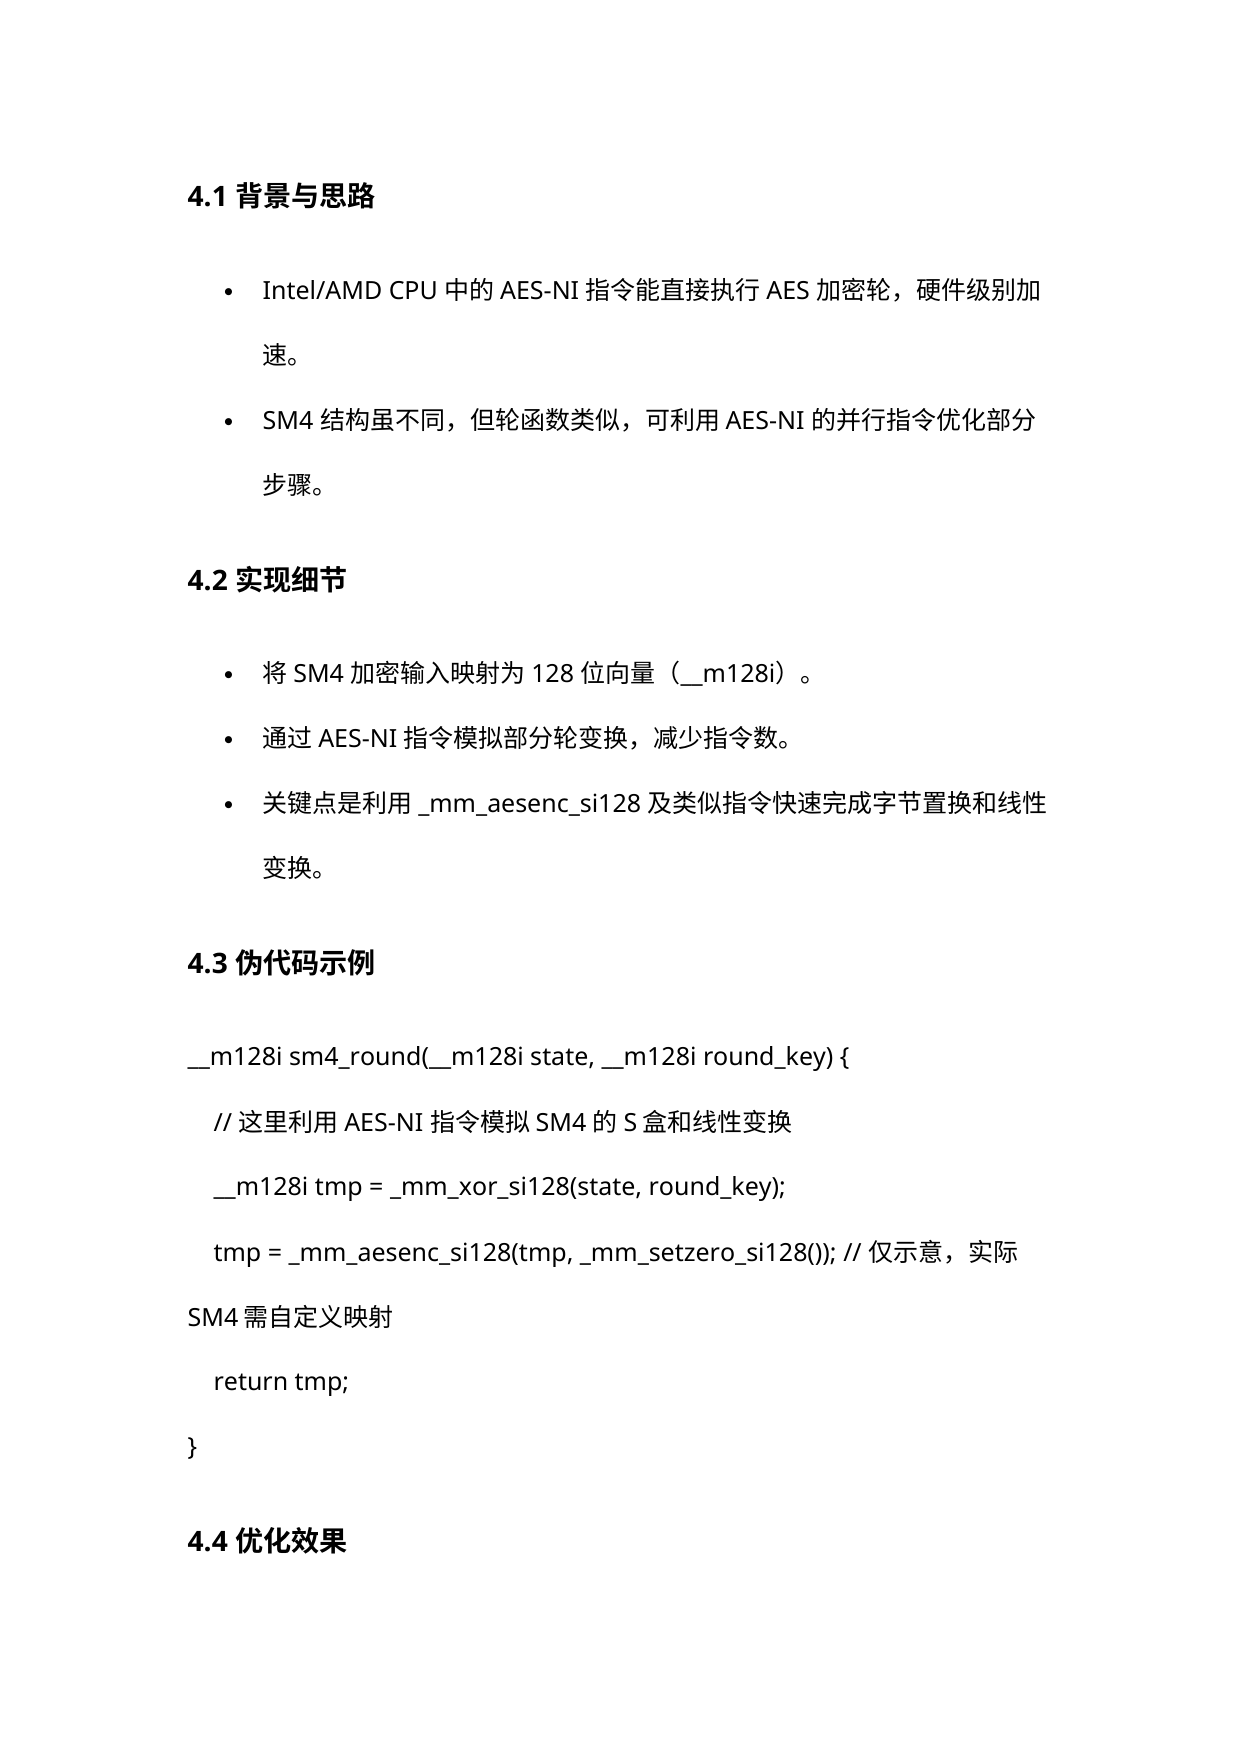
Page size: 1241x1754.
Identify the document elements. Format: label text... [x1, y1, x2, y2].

text return tmp; [187, 1348, 1053, 1413]
text 4.3 伪代码示例 [187, 929, 1053, 994]
text } [187, 1413, 1053, 1478]
text // 这里利用 AES-NI 指令模拟 SM4 的 S盒和线性变换 [187, 1088, 1053, 1153]
text 4.4 优化效果 [187, 1507, 1053, 1572]
list SM4 结构虽不同，但轮函数类似，可利用 AES-NI 的并行指令优化部分步骤。 [225, 386, 1053, 516]
text 4.2 实现细节 [187, 545, 1053, 610]
text __m128i tmp = _mm_xor_si128(state, round_key); [187, 1153, 1053, 1218]
text __m128i sm4_round(__m128i state, __m128i round_key) { [187, 1023, 1053, 1088]
list Intel/AMD CPU 中的 AES-NI 指令能直接执行 AES 加密轮，硬件级别加速。 [225, 256, 1053, 386]
list 通过 AES-NI 指令模拟部分轮变换，减少指令数。 [225, 704, 1053, 769]
text 4.1 背景与思路 [187, 162, 1053, 227]
list 关键点是利用 _mm_aesenc_si128 及类似指令快速完成字节置换和线性变换。 [225, 769, 1053, 899]
list 将 SM4 加密输入映射为 128 位向量（__m128i）。 [225, 639, 1053, 704]
text tmp = _mm_aesenc_si128(tmp, _mm_setzero_si128()); // 仅示意，实际SM4需自定义映射 [187, 1218, 1053, 1348]
